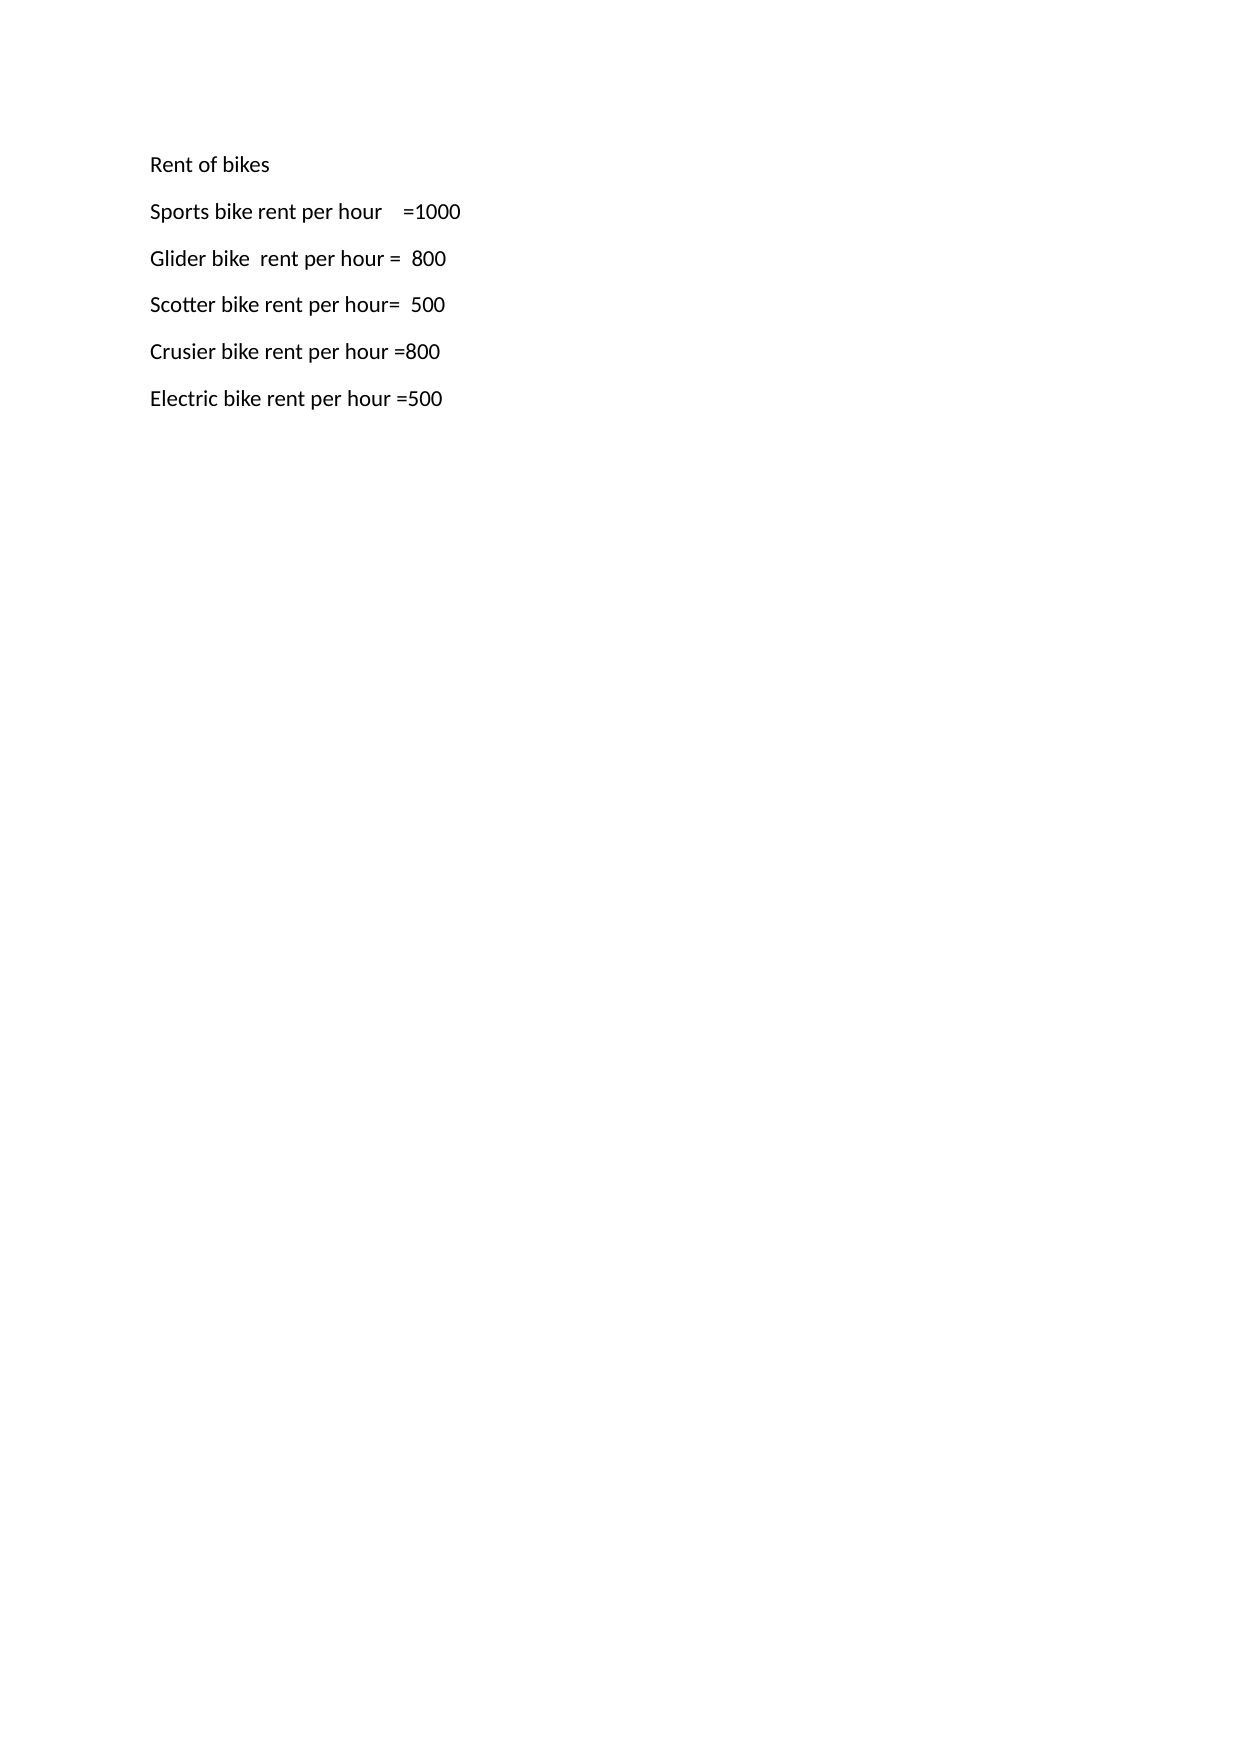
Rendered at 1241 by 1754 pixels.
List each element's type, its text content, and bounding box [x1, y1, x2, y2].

text Sports bike rent per hour =1000 [150, 197, 1090, 225]
text Rent of bikes [150, 150, 1090, 178]
text Electric bike rent per hour =500 [150, 384, 1090, 412]
text Crusier bike rent per hour =800 [150, 337, 1090, 366]
text Scotter bike rent per hour= 500 [150, 291, 1090, 319]
text Glider bike rent per hour = 800 [150, 244, 1090, 272]
